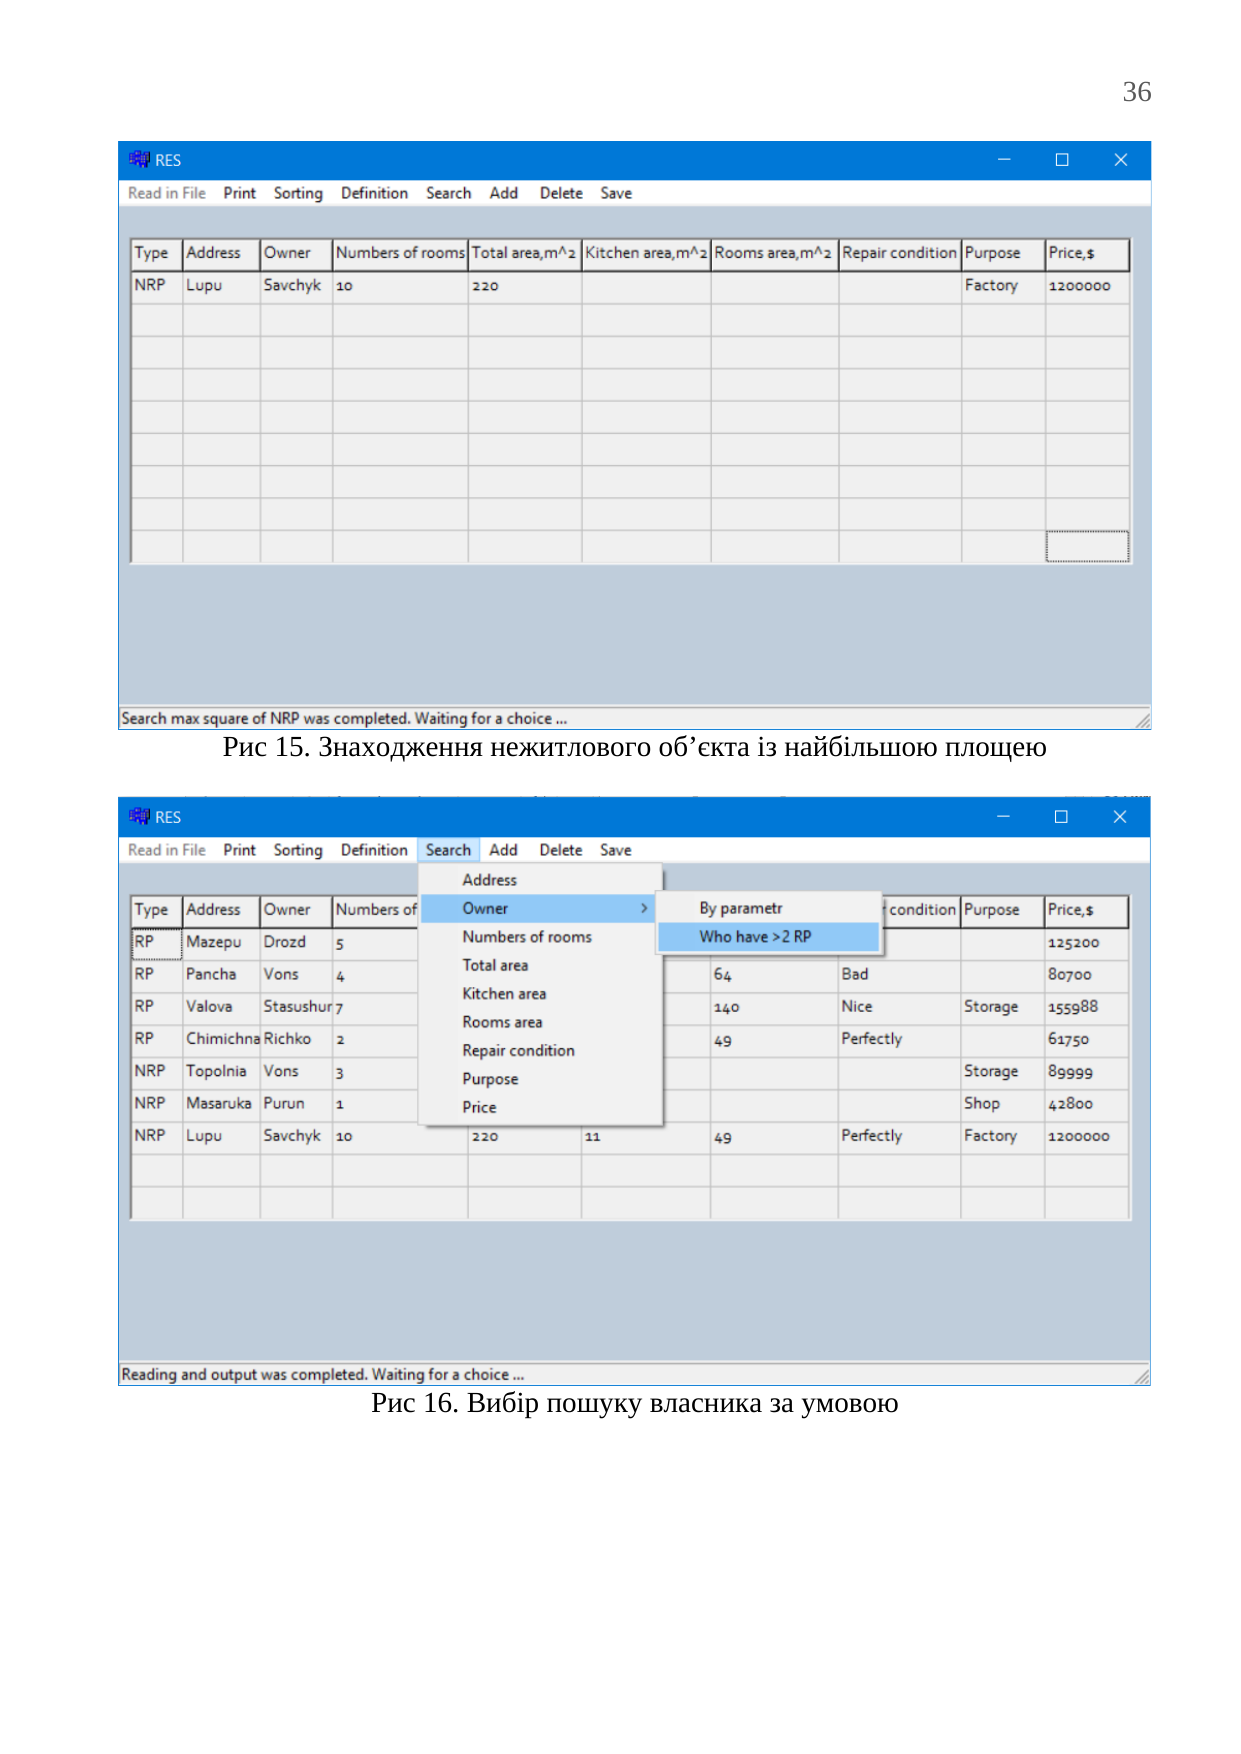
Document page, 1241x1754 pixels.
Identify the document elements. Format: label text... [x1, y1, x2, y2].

text Рис 16. Вибір пошуку власника за умовою [118, 1385, 1152, 1419]
text Рис 15. Знаходження нежитлового об’єкта із найбільшою площею [118, 730, 1152, 763]
picture [118, 141, 1152, 730]
picture [118, 796, 1151, 1386]
